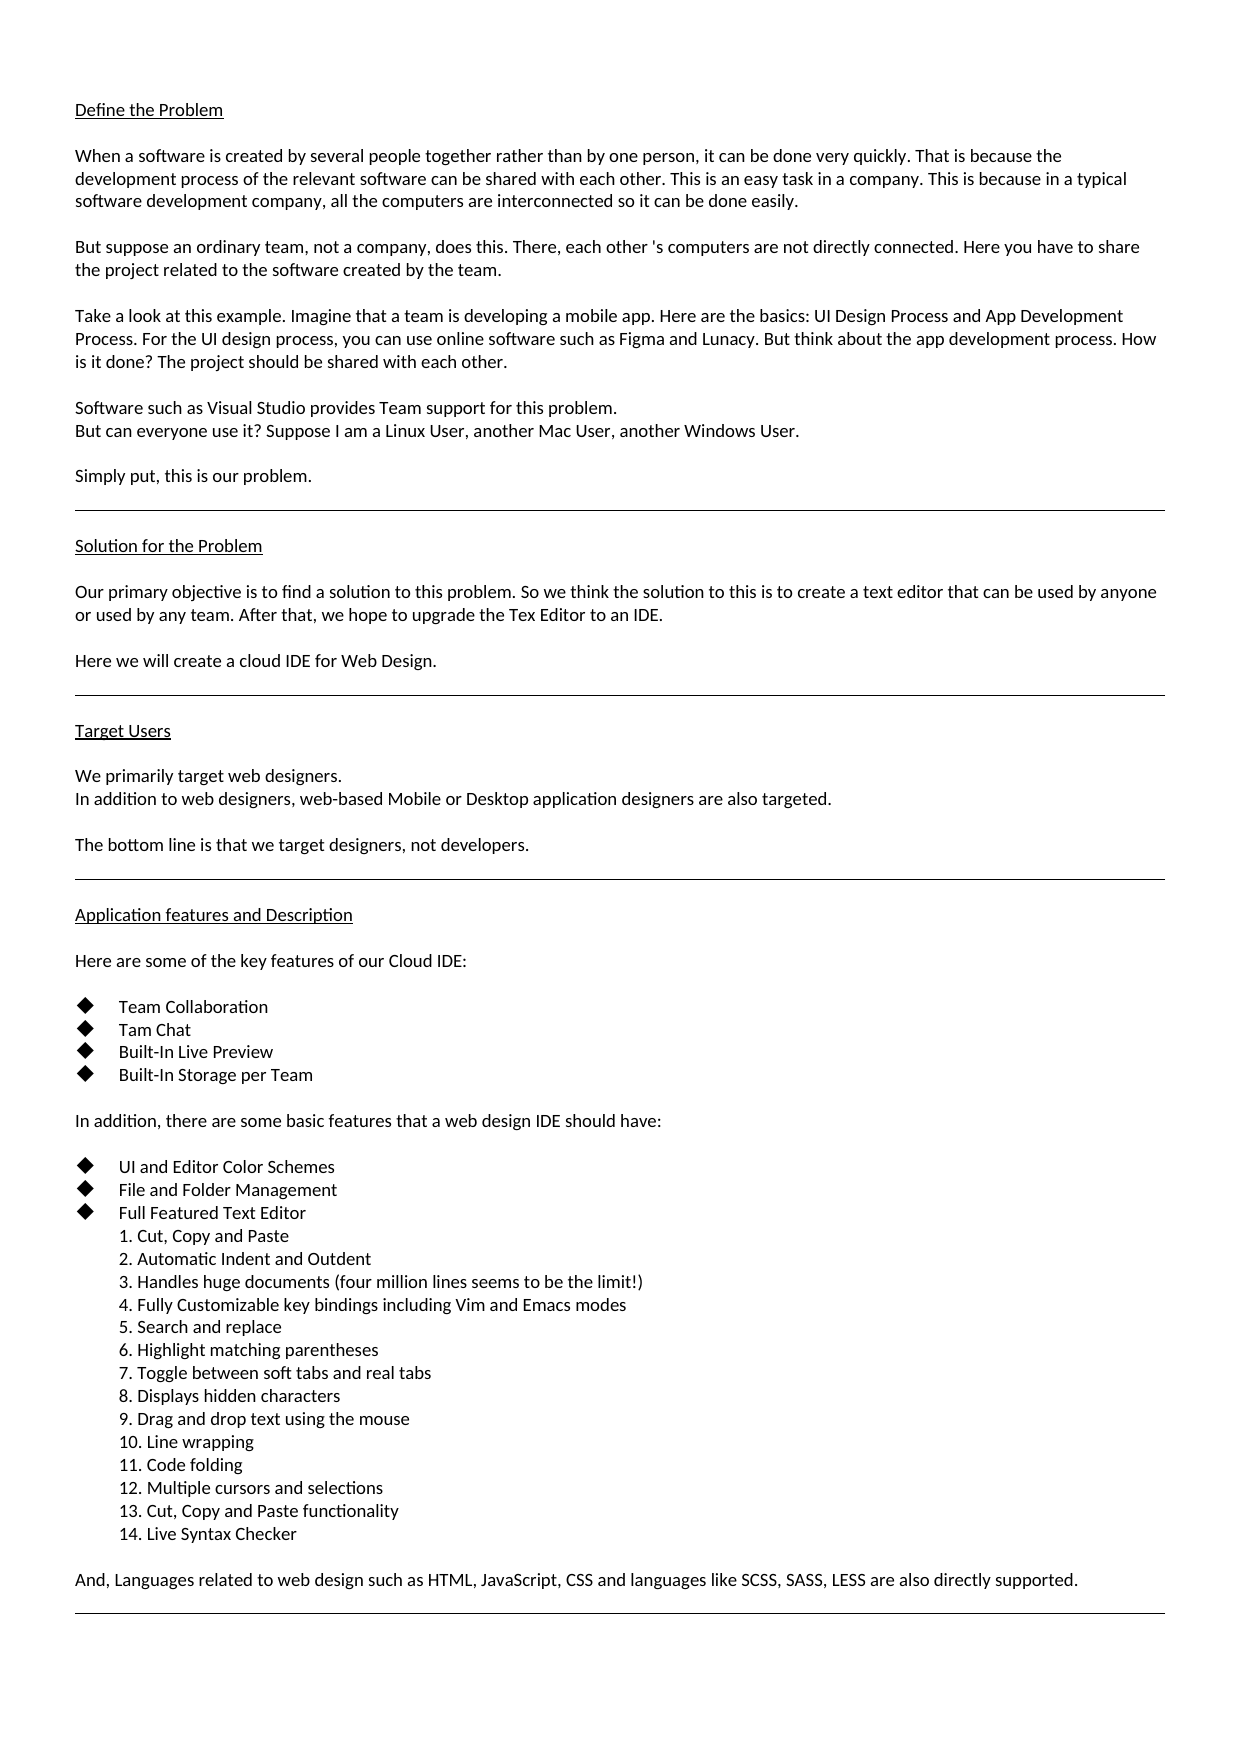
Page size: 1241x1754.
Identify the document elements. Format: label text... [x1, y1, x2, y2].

list 13. Cut, Copy and Paste functionality [119, 1499, 1165, 1522]
text But can everyone use it? Suppose I am a Linux User, another Mac User, another Windows User. [75, 419, 1165, 442]
list 7. Toggle between soft tabs and real tabs [119, 1361, 1165, 1384]
text Target Users [75, 719, 1165, 742]
text Here are some of the key features of our Cloud IDE: [75, 949, 1165, 972]
list Team Collaboration [75, 995, 1165, 1018]
text Define the Problem [75, 98, 1165, 121]
list Built-In Live Preview [75, 1041, 1165, 1063]
text Software such as Visual Studio provides Team support for this problem. [75, 396, 1165, 419]
list Tam Chat [75, 1018, 1165, 1041]
text Here we will create a cloud IDE for Web Design. [75, 649, 1165, 672]
text Our primary objective is to find a solution to this problem. So we think the solution to this is to create a text editor that can be used by anyone or used by any team. After that, we hope to upgrade the Tex Editor to an IDE. [75, 580, 1165, 626]
list 11. Code folding [119, 1453, 1165, 1476]
list 9. Drag and drop text using the mouse [119, 1407, 1165, 1430]
list 2. Automatic Indent and Outdent [119, 1247, 1165, 1270]
text When a software is created by several people together rather than by one person, it can be done very quickly. That is because the development process of the relevant software can be shared with each other. This is an easy task in a company. This is because in a typical software development company, all the computers are interconnected so it can be done easily. [75, 144, 1165, 212]
list File and Folder Management [75, 1178, 1165, 1201]
list Built-In Storage per Team [75, 1063, 1165, 1086]
list UI and Editor Color Schemes [75, 1155, 1165, 1178]
text In addition to web designers, web-based Mobile or Desktop application designers are also targeted. [75, 787, 1165, 810]
text But suppose an ordinary team, not a company, does this. There, each other 's computers are not directly connected. Here you have to share the project related to the software created by the team. [75, 235, 1165, 281]
text Solution for the Problem [75, 534, 1165, 557]
list 4. Fully Customizable key bindings including Vim and Emacs modes [119, 1293, 1165, 1316]
list 1. Cut, Copy and Paste [119, 1224, 1165, 1247]
list Full Featured Text Editor [75, 1201, 1165, 1224]
list 12. Multiple cursors and selections [119, 1476, 1165, 1499]
text Take a look at this example. Imagine that a team is developing a mobile app. Here are the basics: UI Design Process and App Development Process. For the UI design process, you can use online software such as Figma and Lunacy. But think about the app development process. How is it done? The project should be shared with each other. [75, 304, 1165, 373]
list 5. Search and replace [119, 1316, 1165, 1338]
text Application features and Description [75, 903, 1165, 926]
list 10. Line wrapping [119, 1430, 1165, 1453]
text The bottom line is that we target designers, not developers. [75, 833, 1165, 856]
list And, Languages related to web design such as HTML, JavaScript, CSS and languages like SCSS, SASS, LESS are also directly supported. [75, 1568, 1165, 1591]
list 14. Live Syntax Checker [119, 1522, 1165, 1545]
list In addition, there are some basic features that a web design IDE should have: [75, 1109, 1165, 1132]
text We primarily target web designers. [75, 764, 1165, 787]
list 3. Handles huge documents (four million lines seems to be the limit!) [119, 1270, 1165, 1293]
list 8. Displays hidden characters [119, 1384, 1165, 1407]
text Simply put, this is our problem. [75, 464, 1165, 487]
list 6. Highlight matching parentheses [119, 1338, 1165, 1361]
